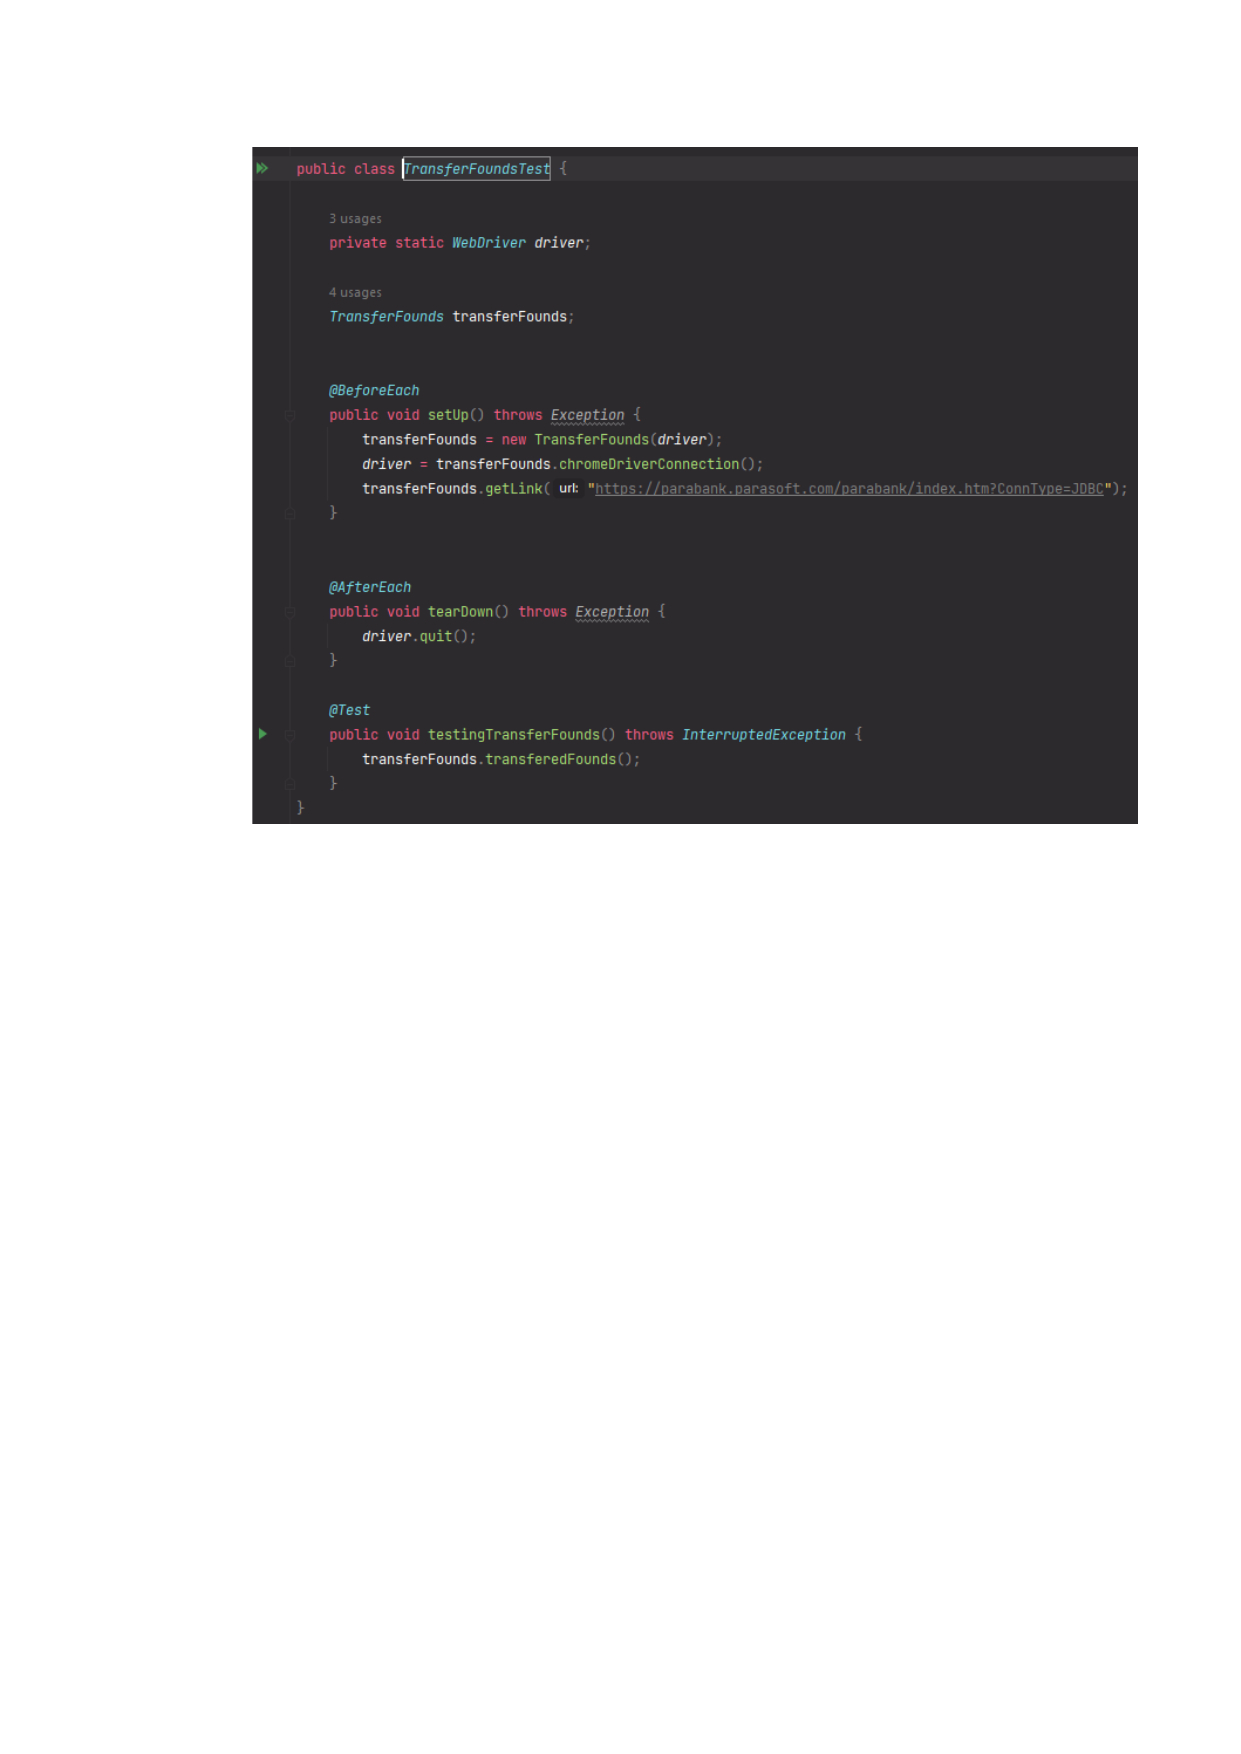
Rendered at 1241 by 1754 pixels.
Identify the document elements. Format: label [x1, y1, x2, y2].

picture [252, 147, 1138, 824]
